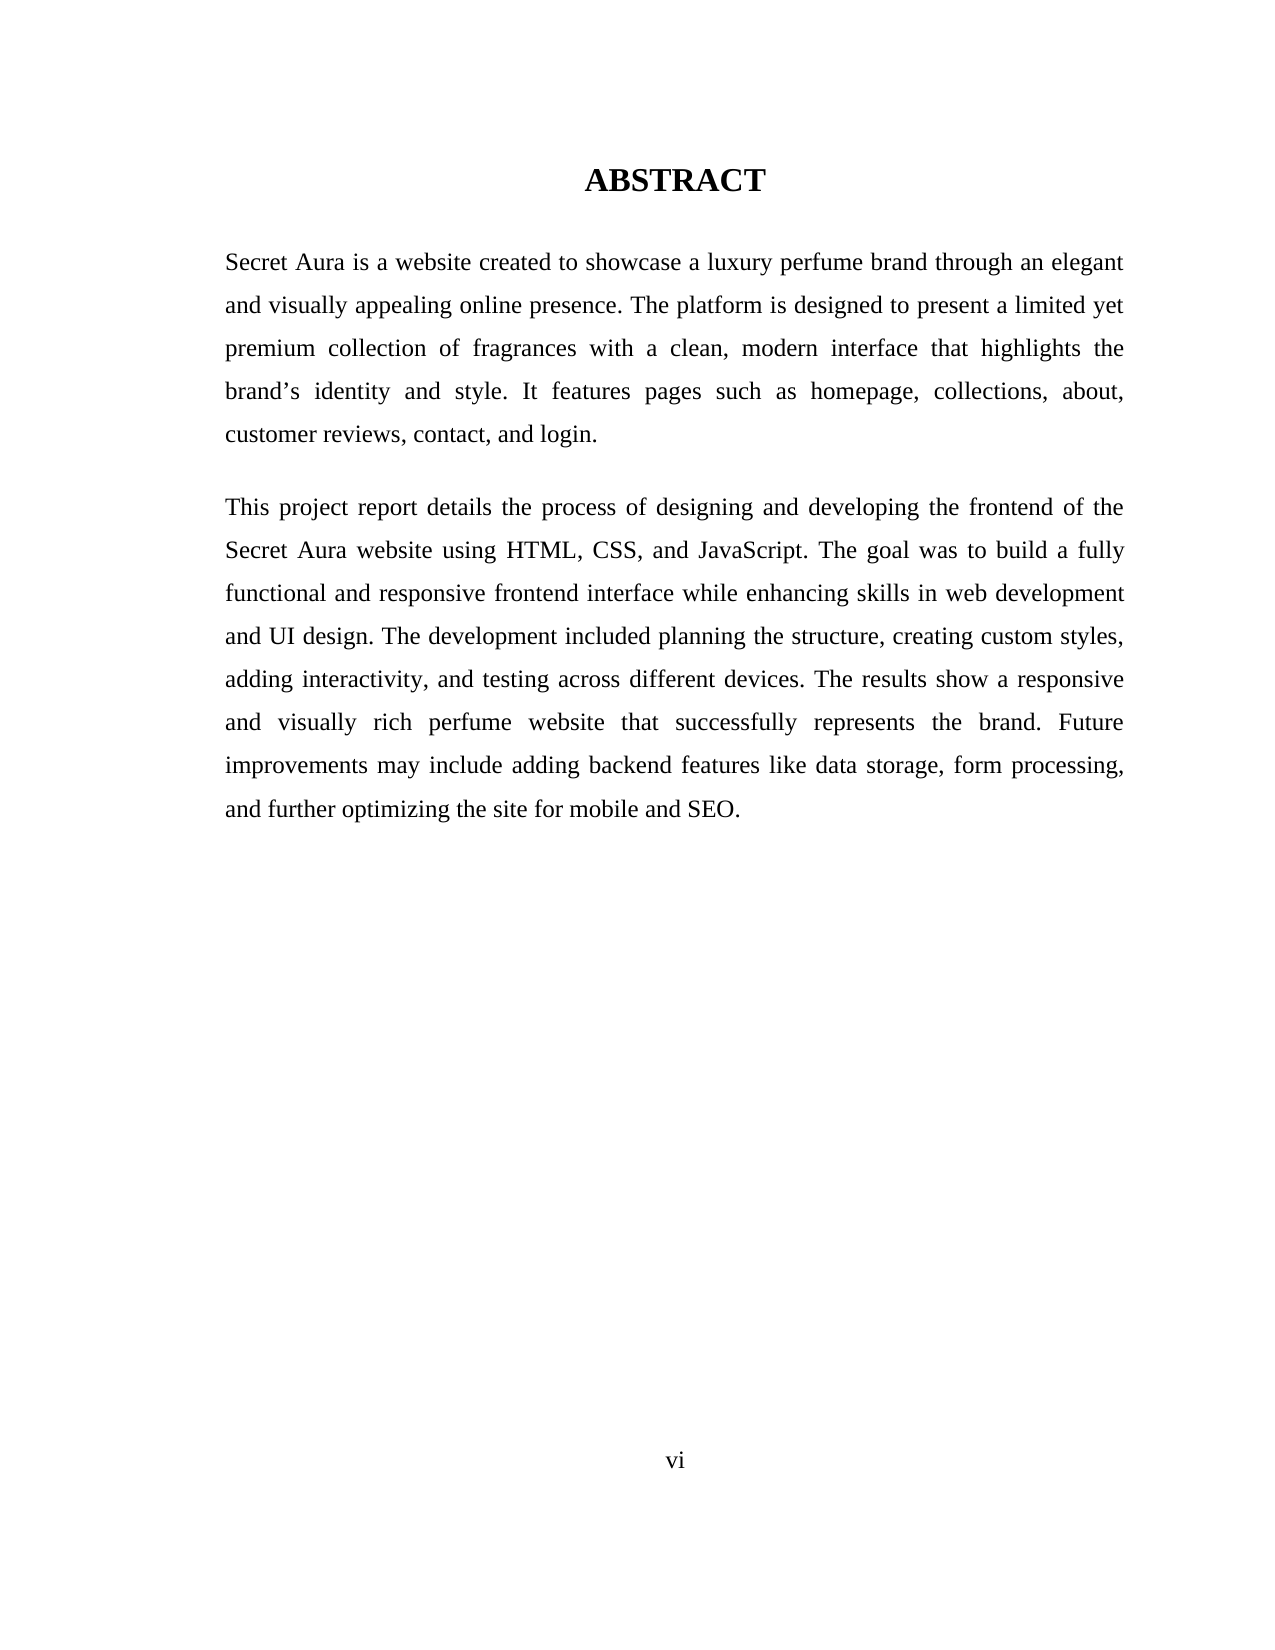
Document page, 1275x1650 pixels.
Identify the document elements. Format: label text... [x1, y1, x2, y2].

text This project report details the process of designing and developing the frontend of the Secret Aura website using HTML, CSS, and JavaScript. The goal was to build a fully functional and responsive frontend interface while enhancing skills in web development and UI design. The development included planning the structure, creating custom styles, adding interactivity, and testing across different devices. The results show a responsive and visually rich perfume website that successfully represents the brand. Future improvements may include adding backend features like data storage, form processing, and further optimizing the site for mobile and SEO. [225, 492, 1125, 822]
text Secret Aura is a website created to showcase a luxury perfume brand through an elegant and visually appealing online presence. The platform is designed to present a limited yet premium collection of fragrances with a clean, modern interface that highlights the brand’s identity and style. It features pages such as homepage, collections, about, customer reviews, contact, and login. [225, 247, 1125, 448]
subtitle Abstract [225, 160, 1125, 199]
